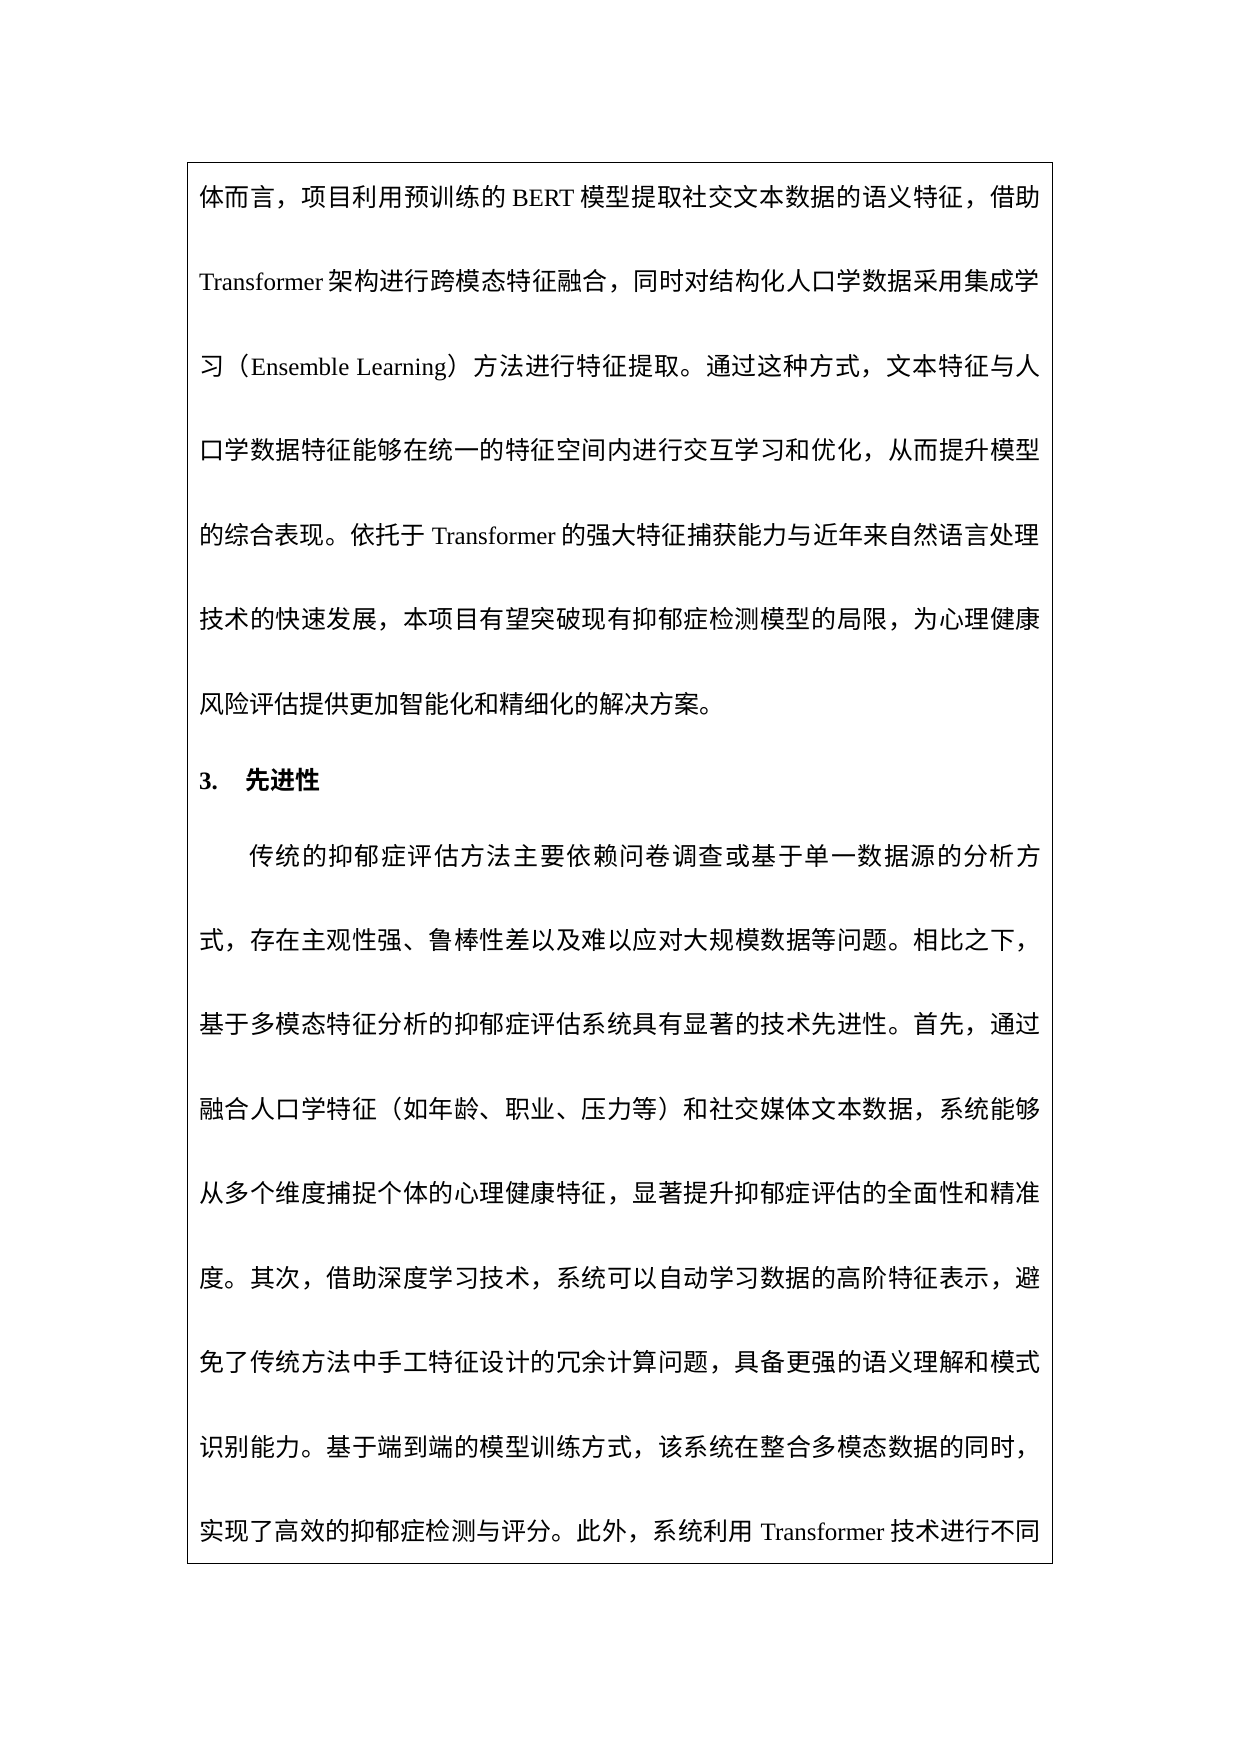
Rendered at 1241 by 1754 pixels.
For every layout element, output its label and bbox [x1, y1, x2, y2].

table_header [188, 163, 1052, 1562]
